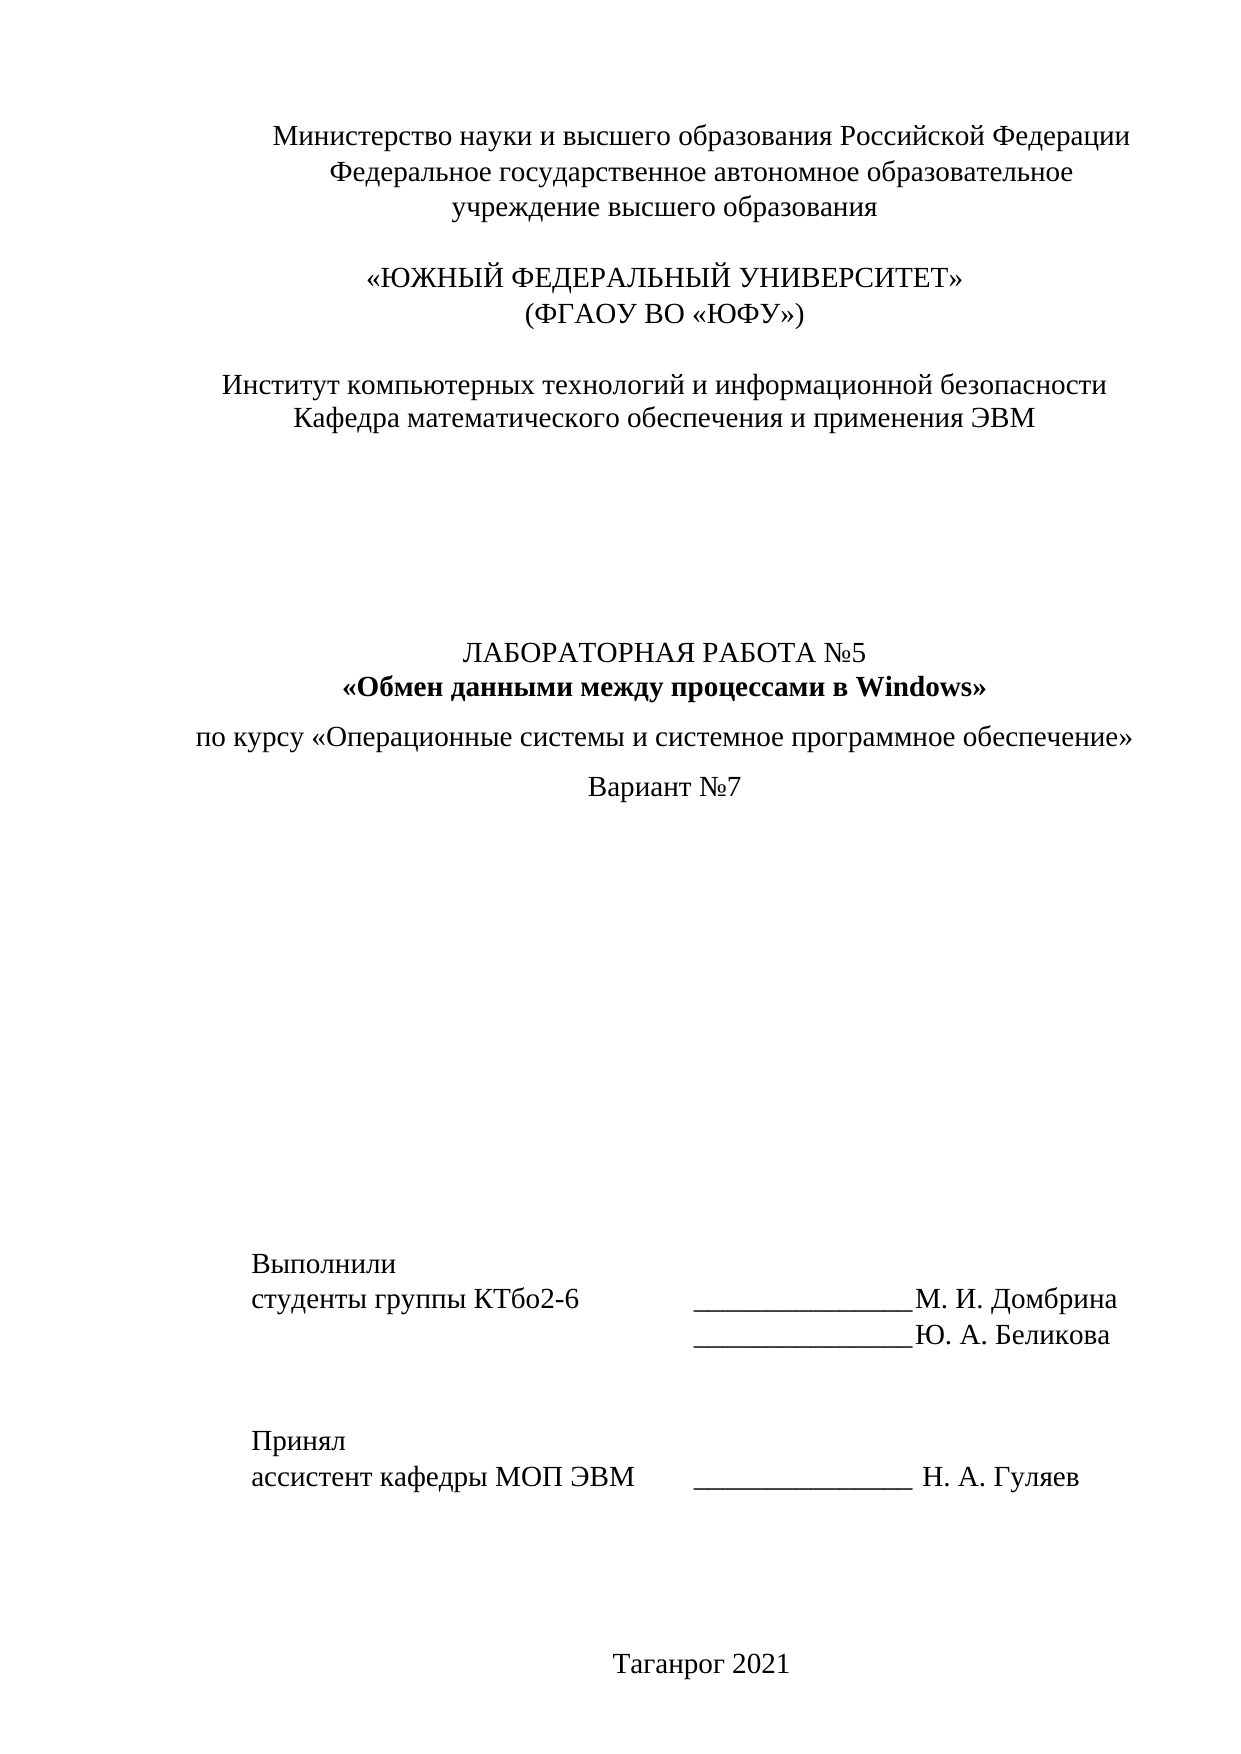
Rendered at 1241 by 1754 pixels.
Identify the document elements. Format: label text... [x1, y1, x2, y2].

text Вариант №7 [177, 769, 1152, 803]
text «Обмен данными между процессами в Windows» [177, 669, 1152, 702]
text ассистент кафедры МОП ЭВМ _______________ Н. А. Гуляев [177, 1459, 1152, 1492]
text по курсу «Операционные системы и системное программное обеспечение» [177, 719, 1152, 752]
text Выполнили [177, 1246, 1152, 1279]
text Кафедра математического обеспечения и применения ЭВМ [177, 400, 1152, 434]
text Институт компьютерных технологий и информационной безопасности [177, 367, 1152, 400]
text ЛАБОРАТОРНАЯ РАБОТА №5 [177, 635, 1152, 669]
text Министерство науки и высшего образования Российской Федерации [177, 118, 1152, 152]
text студенты группы КТбо2-6 _______________ М. И. Домбрина [177, 1281, 1152, 1315]
text Принял [177, 1423, 1152, 1457]
text _______________ Ю. А. Беликова [620, 1317, 1152, 1350]
text Федеральное государственное автономное образовательное учреждение высшего образования [177, 154, 1152, 223]
text «ЮЖНЫЙ ФЕДЕРАЛЬНЫЙ УНИВЕРСИТЕТ» (ФГАОУ ВО «ЮФУ») [177, 225, 1152, 329]
